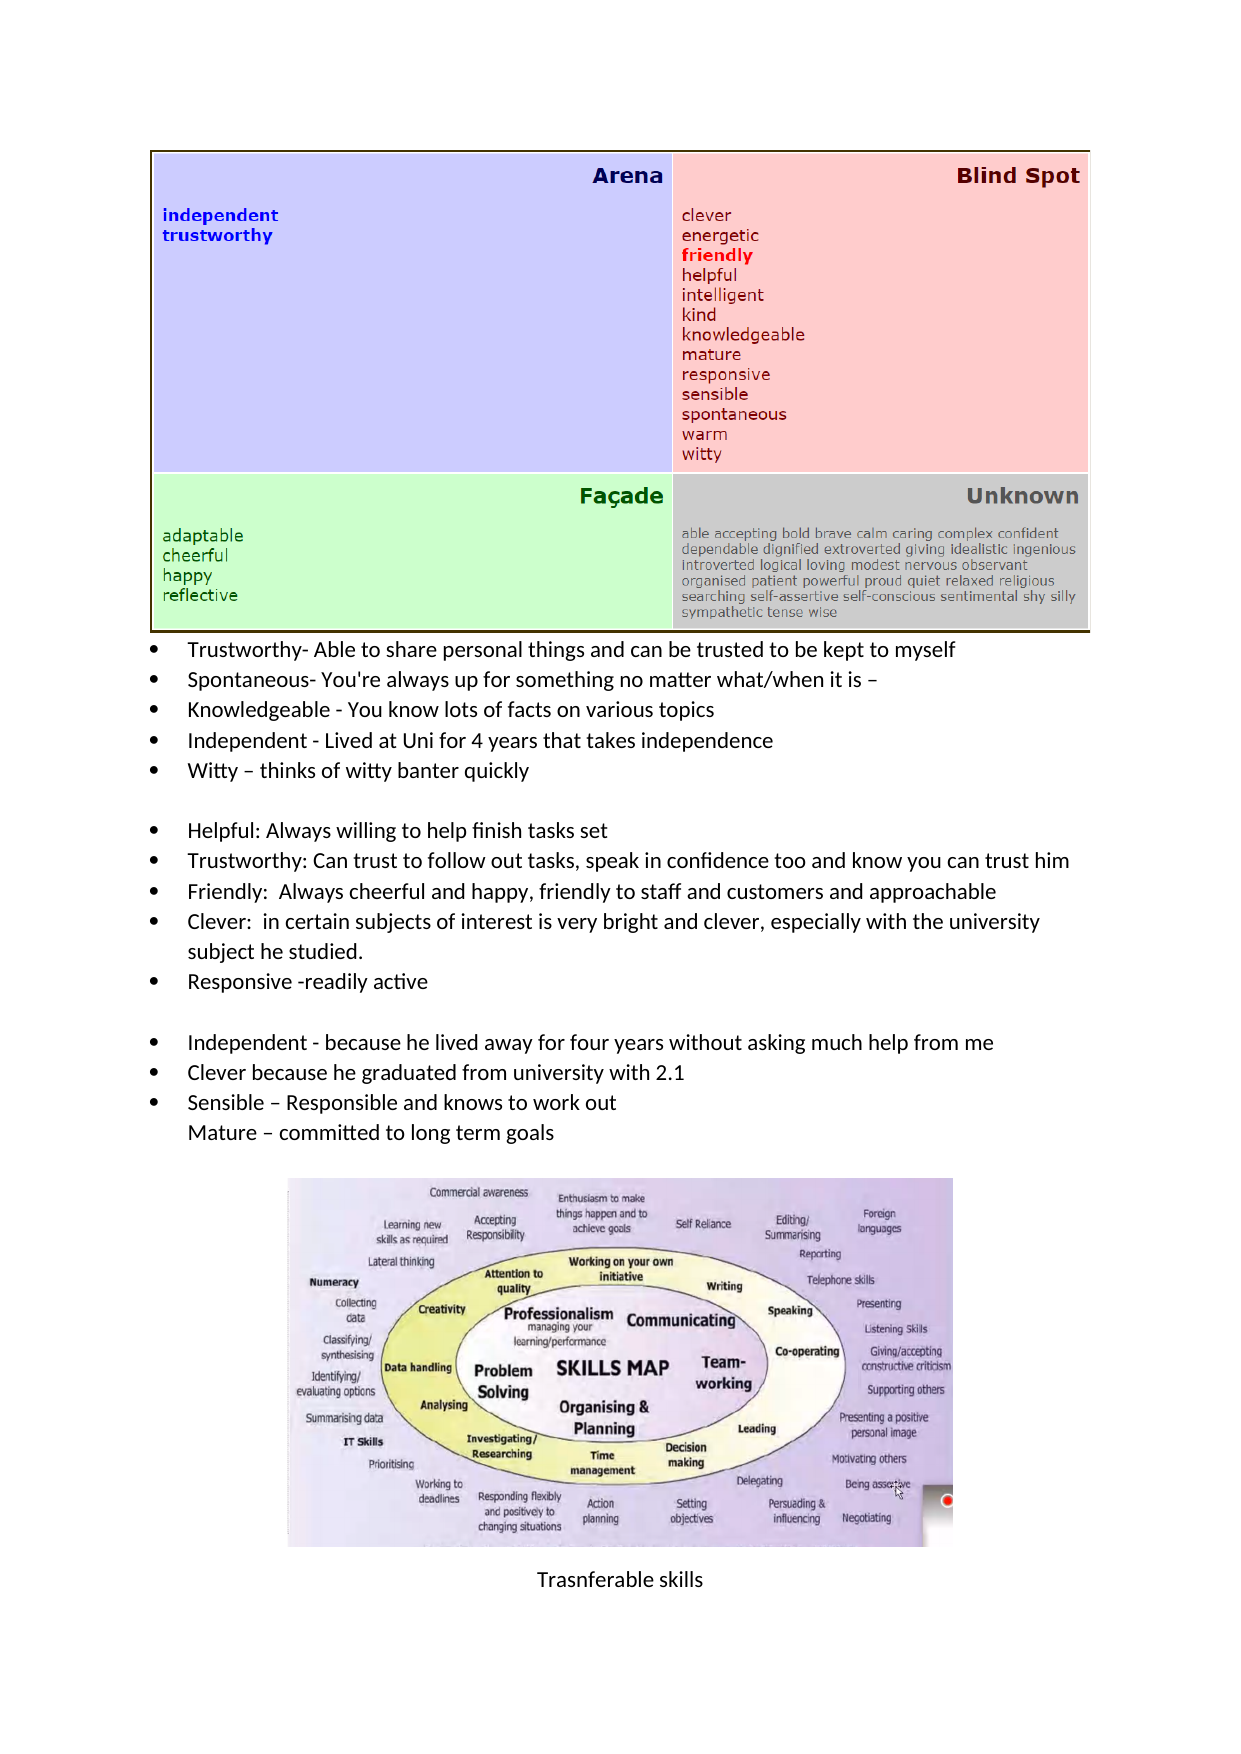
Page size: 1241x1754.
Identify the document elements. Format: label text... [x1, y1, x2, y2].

list Clever because he graduated from university with 2.1 [150, 1058, 1090, 1086]
list Clever: in certain subjects of interest is very bright and clever, especially with the university subject he studied. [150, 907, 1090, 965]
list Trustworthy- Able to share personal things and can be trusted to be kept to myself [150, 635, 1090, 663]
picture [287, 1178, 953, 1547]
list Knowledgeable - You know lots of facts on various topics [150, 696, 1090, 723]
list Trustworthy: Can trust to follow out tasks, speak in confidence too and know you can trust him [150, 847, 1090, 874]
picture [150, 150, 1091, 633]
list Witty – thinks of witty banter quickly [150, 756, 1090, 784]
text Trasnferable skills [150, 1566, 1090, 1594]
list Sensible – Responsible and knows to work out [150, 1088, 1090, 1116]
list Responsive -readily active [150, 967, 1090, 995]
list Helpful: Always willing to help finish tasks set [150, 816, 1090, 844]
list Independent - because he lived away for four years without asking much help from me [150, 1028, 1090, 1056]
list Mature – committed to long term goals [187, 1118, 1090, 1146]
list Independent - Lived at Uni for 4 years that takes independence [150, 726, 1090, 754]
list Spontaneous- You're always up for something no matter what/when it is – [150, 665, 1090, 693]
list Friendly: Always cheerful and happy, friendly to staff and customers and approachable [150, 877, 1090, 905]
